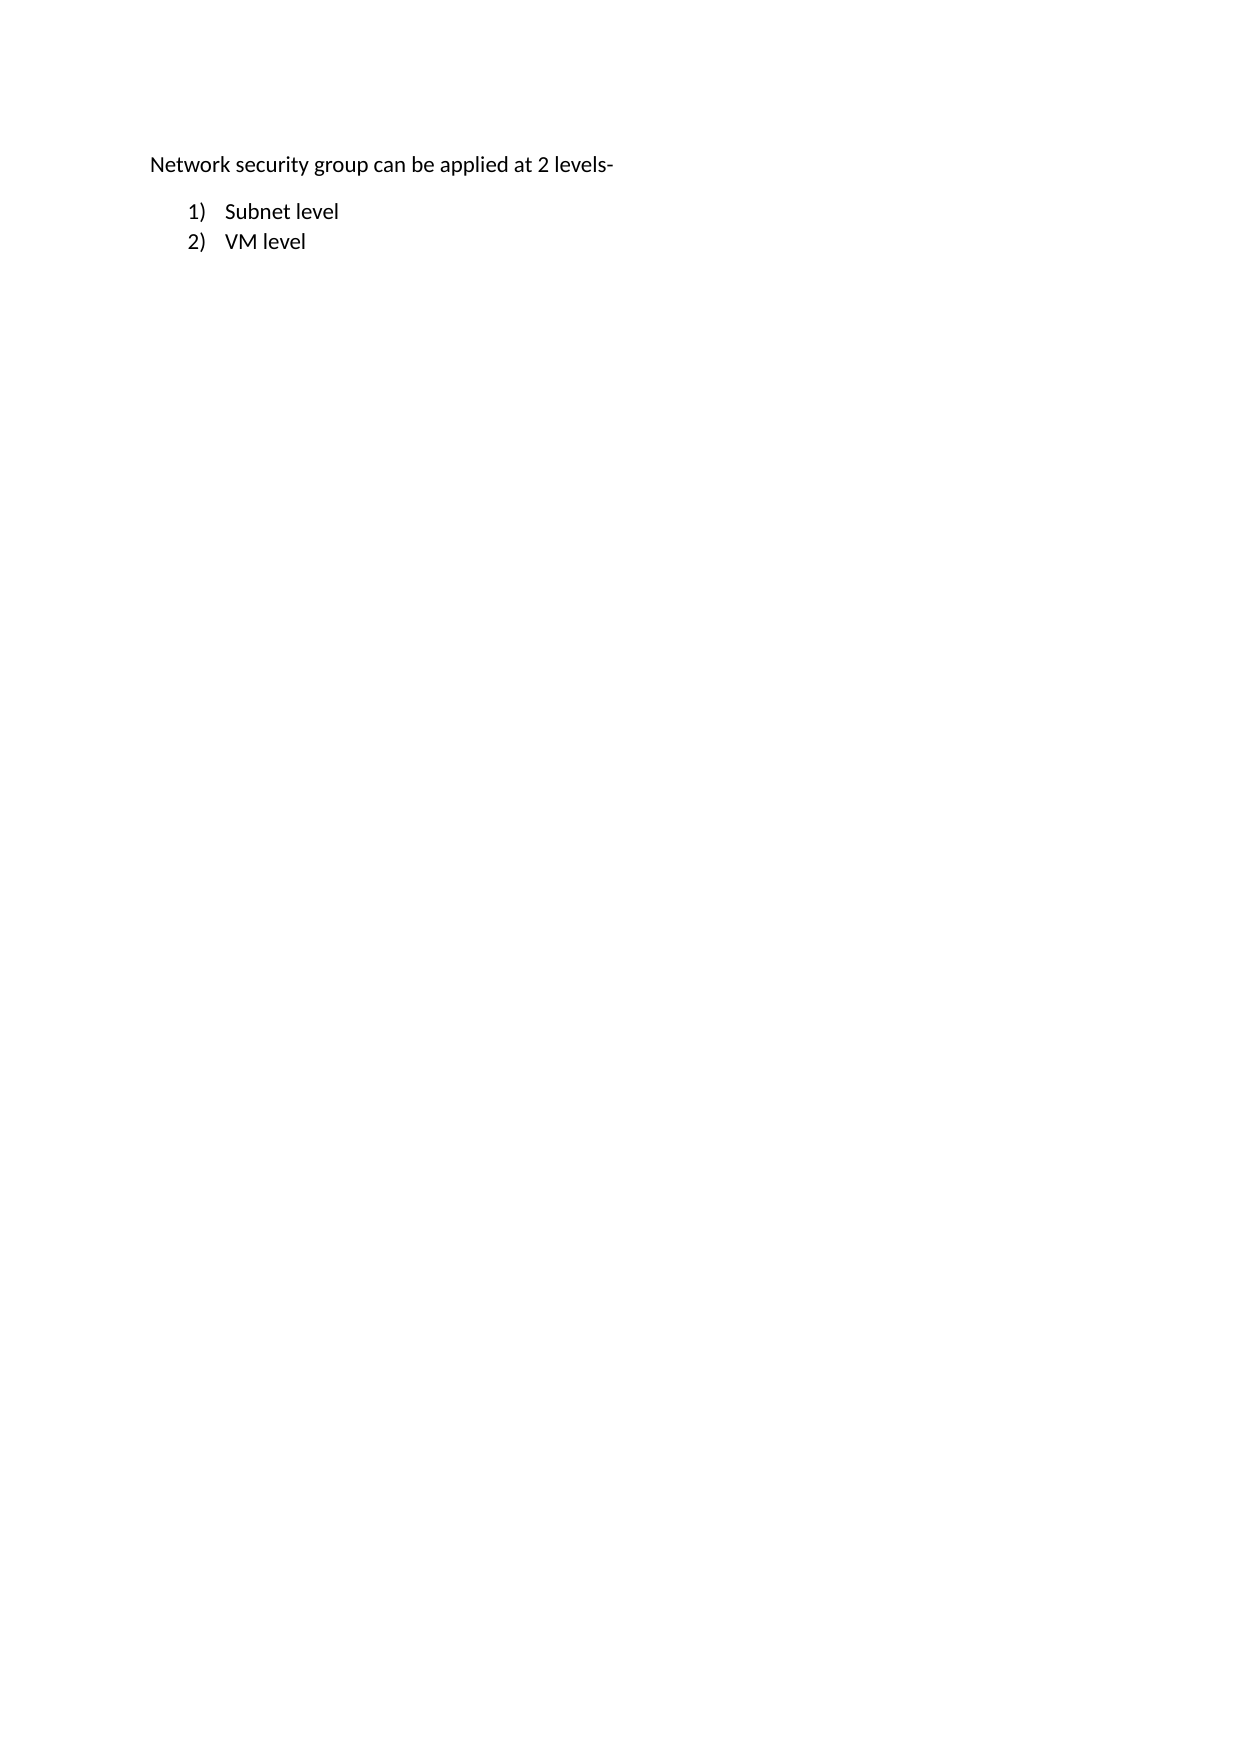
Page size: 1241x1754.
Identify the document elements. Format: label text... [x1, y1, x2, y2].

list VM level [187, 227, 1090, 255]
list Subnet level [187, 197, 1090, 225]
text Network security group can be applied at 2 levels- [150, 150, 1090, 178]
